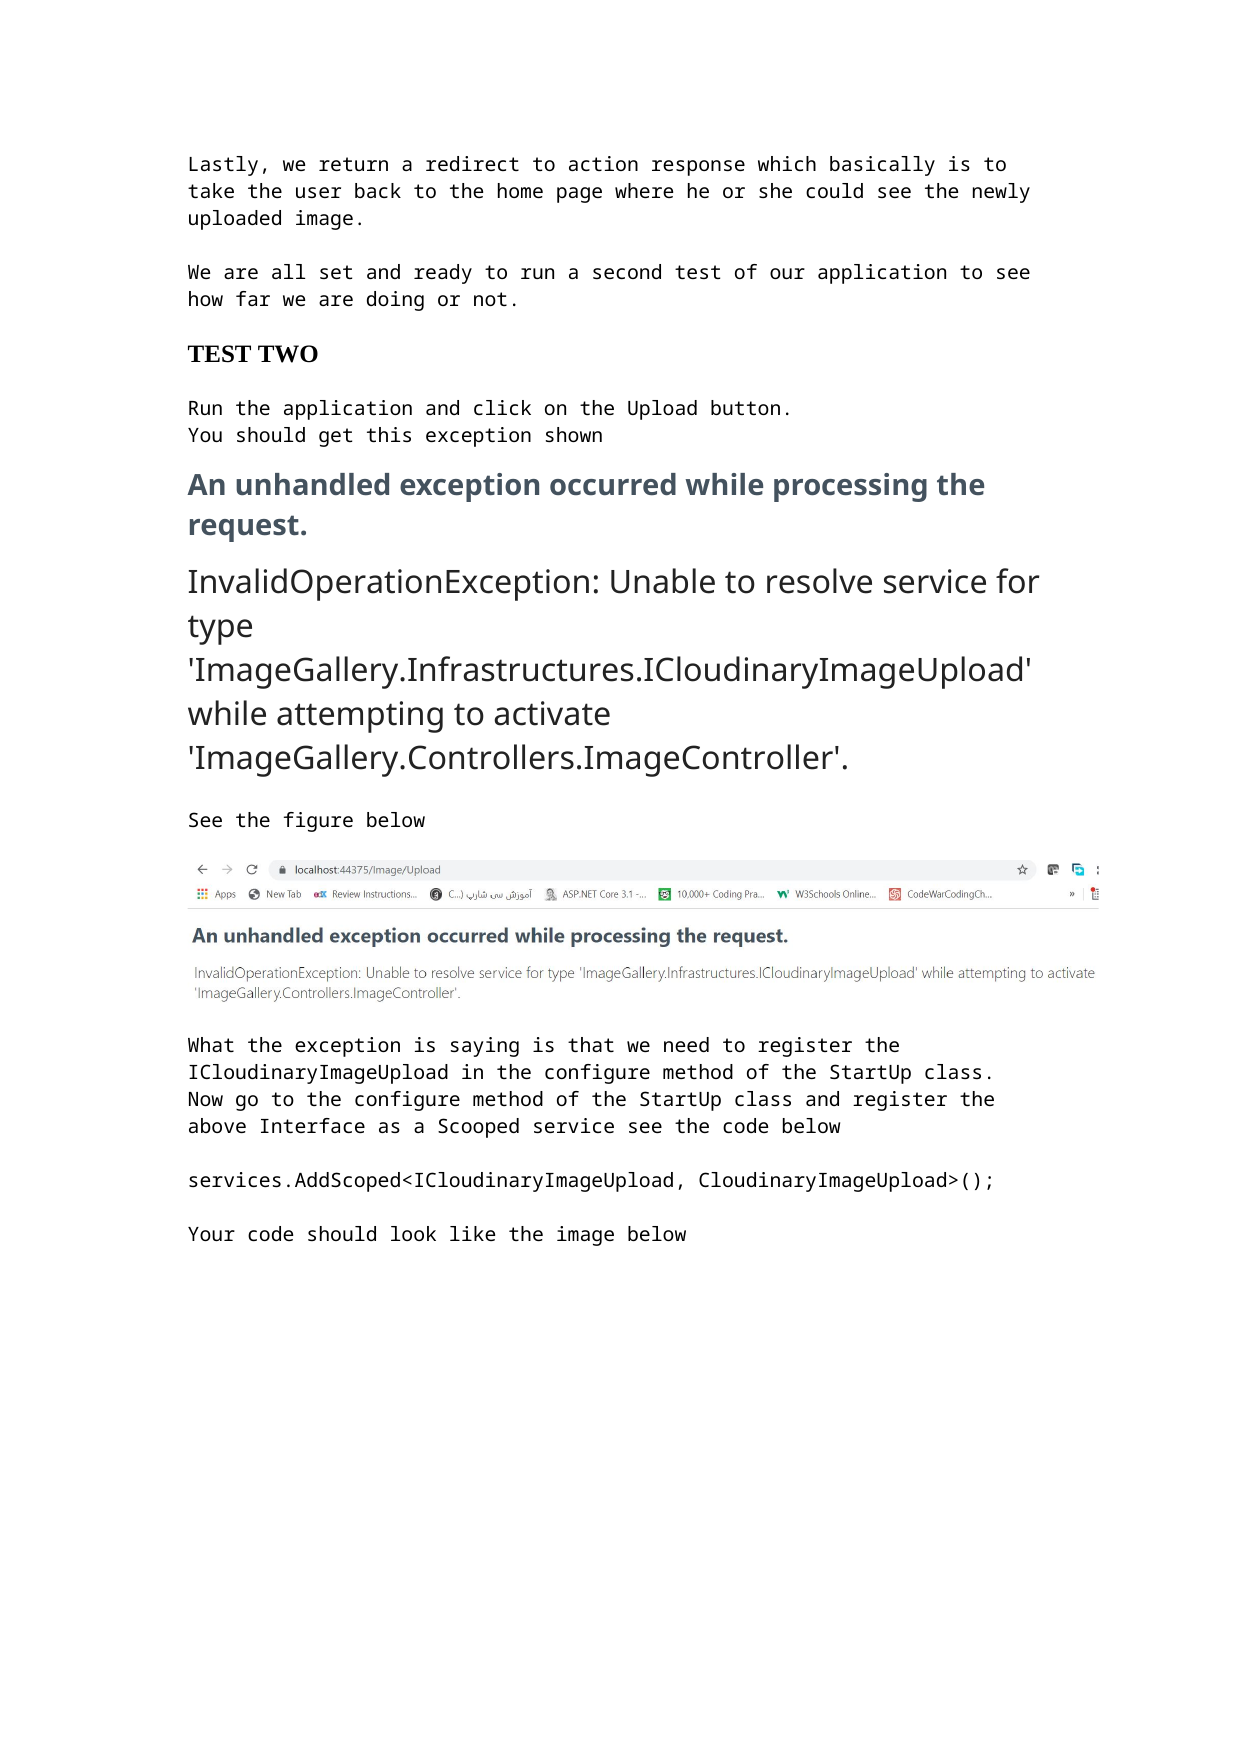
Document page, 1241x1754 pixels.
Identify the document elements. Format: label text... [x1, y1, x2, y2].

list Now go to the configure method of the StartUp class and register the above Interface as a Scooped service see the code below [187, 1085, 1053, 1139]
list services.AddScoped<ICloudinaryImageUpload, CloudinaryImageUpload>(); [187, 1166, 1053, 1193]
list See the figure below [187, 806, 1053, 833]
list Your code should look like the image below [187, 1220, 1053, 1247]
list Run the application and click on the Upload button. [187, 394, 1053, 422]
subtitle An unhandled exception occurred while processing the request. [187, 464, 1053, 543]
list Lastly, we return a redirect to action response which basically is to take the user back to the home page where he or she could see the newly uploaded image. [187, 150, 1053, 231]
list TEST TWO [187, 339, 1053, 368]
list What the exception is saying is that we need to register the ICloudinaryImageUpload in the configure method of the StartUp class. [187, 1031, 1053, 1085]
text InvalidOperationException: Unable to resolve service for type 'ImageGallery.Infrastructures.ICloudinaryImageUpload' while attempting to activate 'ImageGallery.Controllers.ImageController'. [187, 559, 1053, 779]
picture [187, 860, 1099, 1004]
list You should get this exception shown [187, 422, 1053, 448]
list We are all set and ready to run a second test of our application to see how far we are doing or not. [187, 258, 1053, 312]
